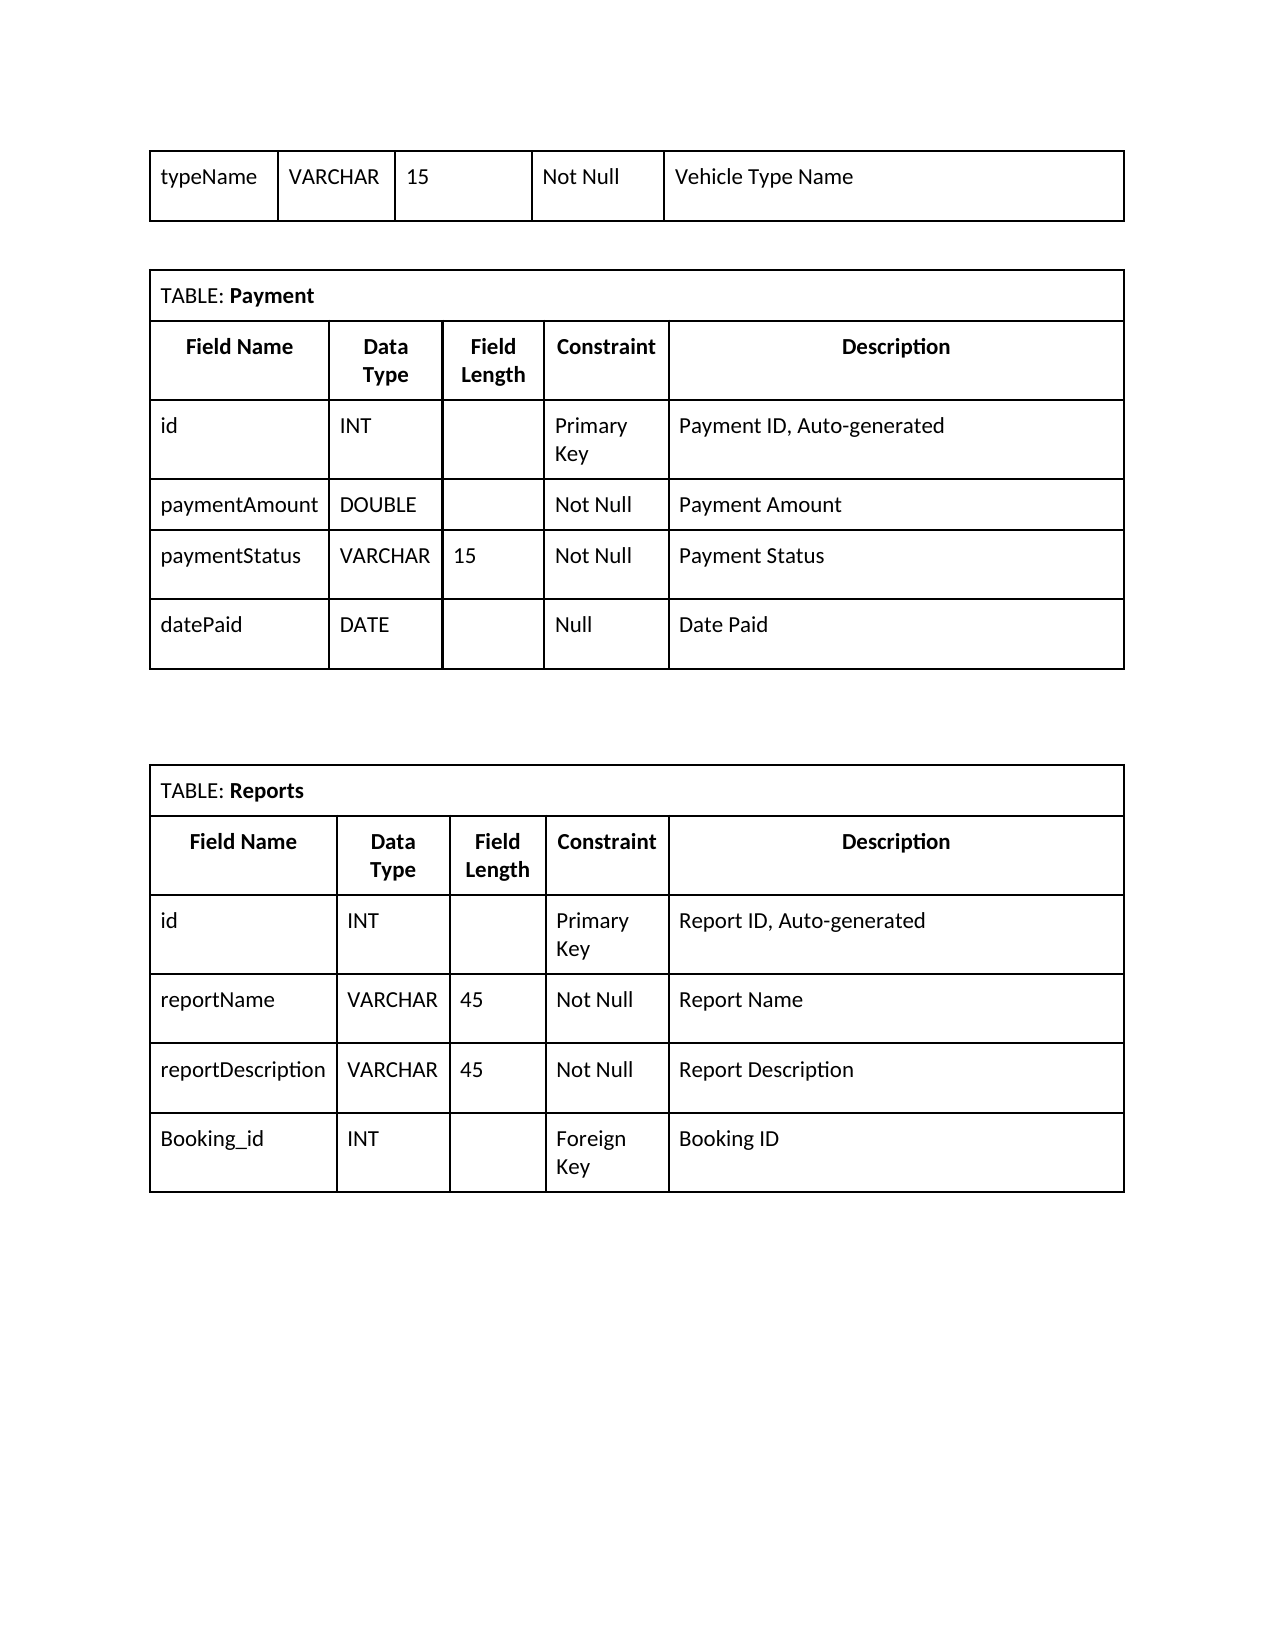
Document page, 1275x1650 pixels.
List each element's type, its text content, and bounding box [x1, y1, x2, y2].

table_cell INT [338, 1114, 449, 1191]
table_cell 15 [396, 152, 531, 220]
table_cell id [151, 401, 328, 477]
table_cell id [151, 896, 336, 972]
table_cell Constraint [547, 817, 668, 893]
table_cell INT [338, 896, 449, 972]
table_cell Not Null [545, 531, 668, 598]
table_cell VARCHAR [338, 975, 449, 1042]
table_cell Booking ID [670, 1114, 1123, 1191]
table_cell datePaid [151, 600, 328, 668]
table_cell [444, 600, 543, 668]
table_cell Foreign Key [547, 1114, 668, 1191]
table_cell [444, 401, 543, 477]
table_cell [451, 896, 545, 972]
table_cell INT [330, 401, 441, 477]
table_cell Not Null [547, 1044, 668, 1112]
table_header TABLE: Reports [151, 766, 1123, 814]
table_cell paymentAmount [151, 480, 328, 528]
table_cell Booking_id [151, 1114, 336, 1191]
table_cell typeName [151, 152, 277, 220]
table_cell Null [545, 600, 668, 668]
table_cell 15 [444, 531, 543, 598]
table_cell Report ID, Auto-generated [670, 896, 1123, 972]
table_cell Date Paid [670, 600, 1123, 668]
table_cell reportDescription [151, 1044, 336, 1112]
table_cell Field Name [151, 322, 328, 398]
table_cell Field Length [451, 817, 545, 893]
table_cell DATE [330, 600, 441, 668]
table_cell Data Type [330, 322, 441, 398]
table_cell Primary Key [547, 896, 668, 972]
table_cell Report Description [670, 1044, 1123, 1112]
table_cell [451, 1114, 545, 1191]
table_cell paymentStatus [151, 531, 328, 598]
table_cell 45 [451, 1044, 545, 1112]
table_cell 45 [451, 975, 545, 1042]
table_cell Payment ID, Auto-generated [670, 401, 1123, 477]
table_cell Primary Key [545, 401, 668, 477]
table_cell Report Name [670, 975, 1123, 1042]
table_cell Field Name [151, 817, 336, 893]
table_cell VARCHAR [338, 1044, 449, 1112]
table_header TABLE: Payment [151, 271, 1123, 319]
table_cell Data Type [338, 817, 449, 893]
table_cell reportName [151, 975, 336, 1042]
table_cell Description [670, 322, 1123, 398]
table_cell Constraint [545, 322, 668, 398]
table_cell Not Null [545, 480, 668, 528]
table_cell Not Null [533, 152, 663, 220]
table_cell Payment Status [670, 531, 1123, 598]
table_cell Not Null [547, 975, 668, 1042]
table_cell DOUBLE [330, 480, 441, 528]
table_cell [444, 480, 543, 528]
table_cell VARCHAR [330, 531, 441, 598]
table_cell Description [670, 817, 1123, 893]
table_cell VARCHAR [279, 152, 394, 220]
table_cell Vehicle Type Name [665, 152, 1123, 220]
table_cell Field Length [444, 322, 543, 398]
table_cell Payment Amount [670, 480, 1123, 528]
